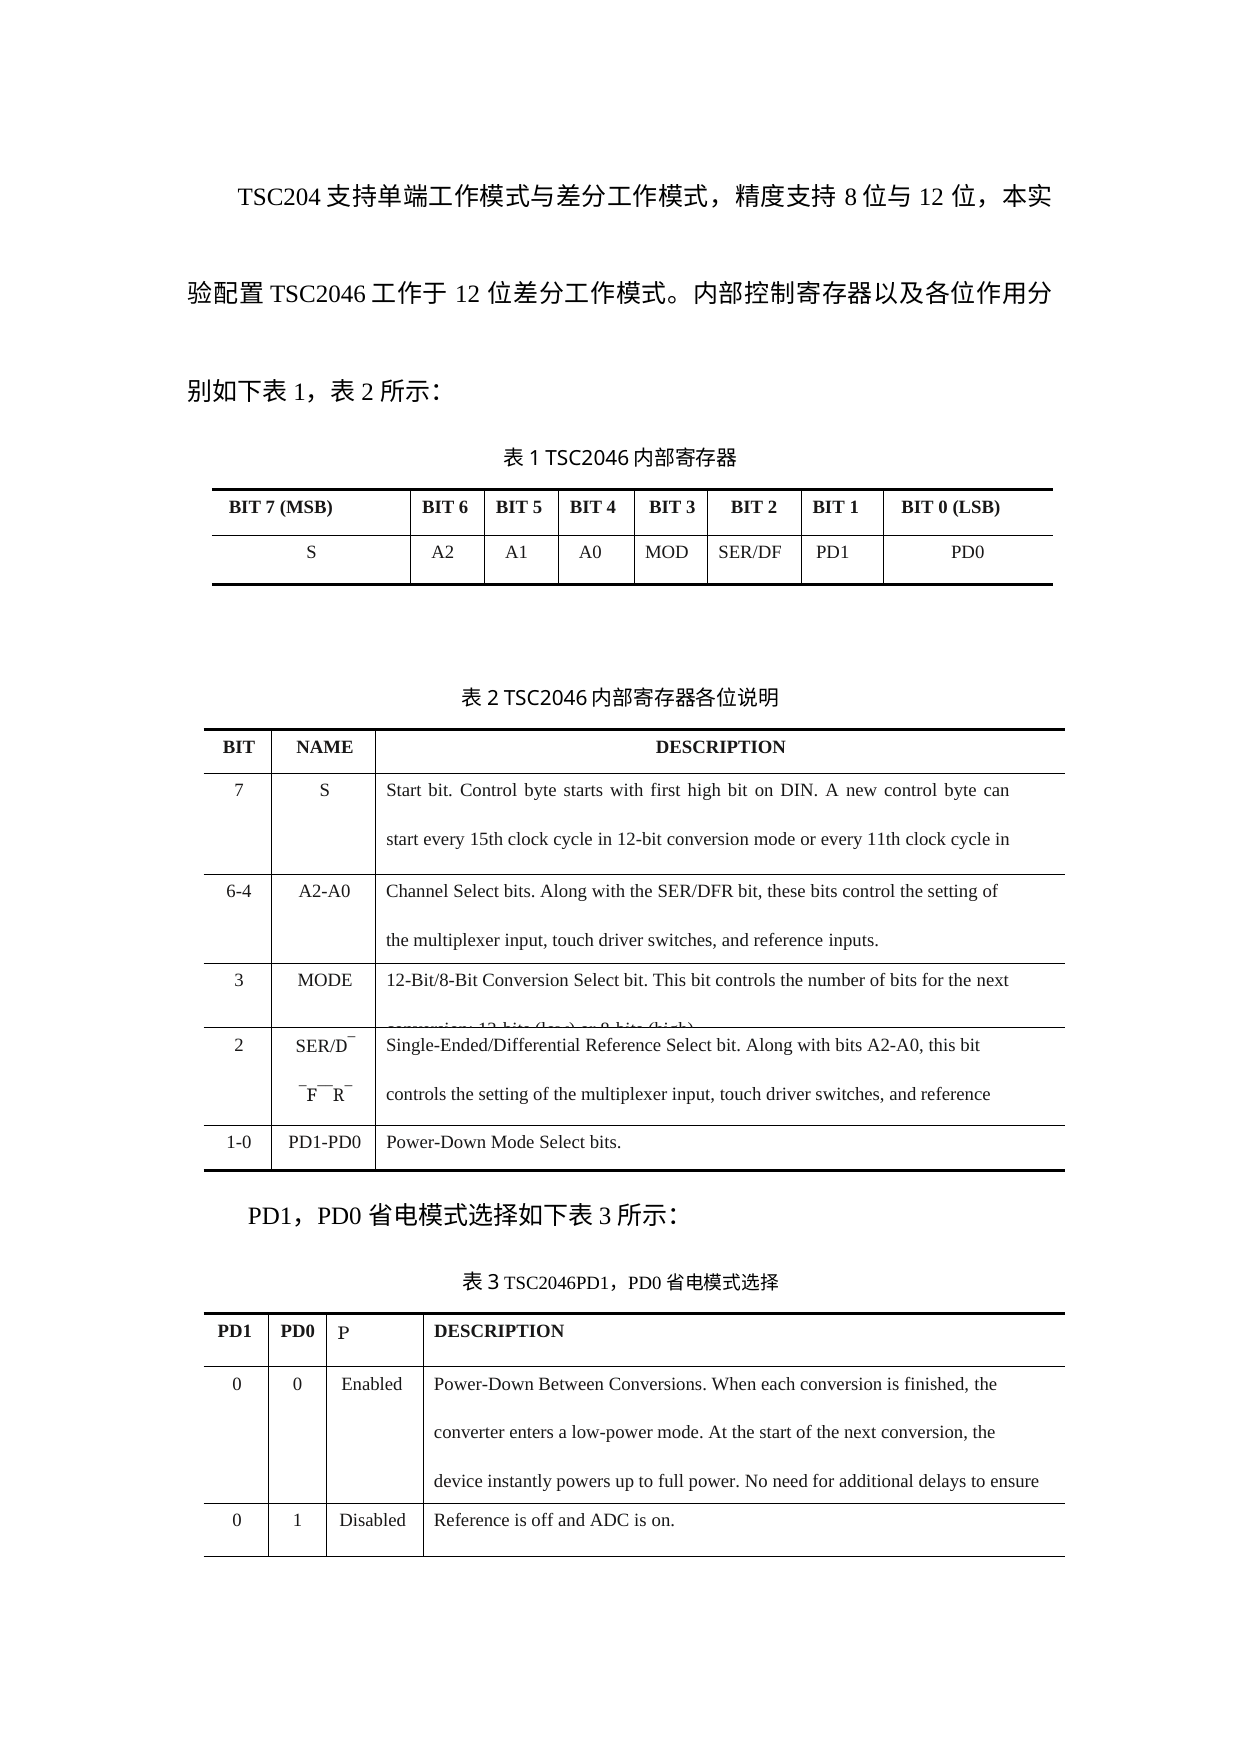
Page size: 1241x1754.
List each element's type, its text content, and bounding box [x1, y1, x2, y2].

table_cell Reference is off and ADC is on. [424, 1504, 1065, 1556]
table_cell S [272, 774, 375, 873]
text 表 3 TSC2046PD1，PD0 省电模式选择 [187, 1264, 1053, 1297]
text TSC204支持单端工作模式与差分工作模式，精度支持 8位与12 位，本实验配置TSC2046工作于 12 位差分工作模式。内部控制寄存器以及各位作用分别如下表 1，表 2 所示： [187, 162, 1053, 422]
table_cell A0 [559, 536, 634, 583]
table_header BIT 4 [559, 491, 634, 535]
table_header DESCRIPTION [376, 731, 1065, 772]
table_cell PD1-PD0 [272, 1126, 375, 1169]
table_header BIT 2 [708, 491, 801, 535]
table_cell 1 [269, 1504, 326, 1556]
table_header BIT [204, 731, 271, 772]
table_cell PD0 [884, 536, 1053, 583]
table_cell A2-A0 [272, 875, 375, 963]
table_cell Power-Down Between Conversions. When each conversion is finished, the converter enters a low-power mode. At the start of the next conversion, the device instantly powers up to full power. No need for additional delays to ensure full operation, and the very first conversion is valid. The Y− switch is on when in power-down. [424, 1367, 1065, 1502]
table_cell MODE [272, 964, 375, 1027]
table_cell Channel Select bits. Along with the SER/DFR bit, these bits control the setting of the multiplexer input, touch driver switches, and reference inputs. [376, 875, 1065, 963]
table_cell MOD E [635, 536, 707, 583]
table_header NAME [272, 731, 375, 772]
table_cell S [212, 536, 410, 583]
table_cell 2 [204, 1028, 271, 1124]
table_header DESCRIPTION [424, 1315, 1065, 1366]
table_cell Power-Down Mode Select bits. [376, 1126, 1065, 1169]
table_cell Enabled [327, 1367, 423, 1502]
table_cell 12-Bit/8-Bit Conversion Select bit. This bit controls the number of bits for the next conversion: 12-bits (low) or 8-bits (high). [376, 964, 1065, 1027]
table_header BIT 3 [635, 491, 707, 535]
table_cell PD1 [802, 536, 883, 583]
text PD1，PD0 省电模式选择如下表 3 所示： [248, 1181, 1053, 1246]
table_cell 6-4 [204, 875, 271, 963]
text 表 2 TSC2046内部寄存器各位说明 [187, 680, 1053, 712]
table_header PD1 [204, 1315, 268, 1366]
table_header PD0 [269, 1315, 326, 1366]
table_header BIT 5 [485, 491, 558, 535]
table_header BIT 0 (LSB) [884, 491, 1053, 535]
table_cell 7 [204, 774, 271, 873]
table_cell Start bit. Control byte starts with first high bit on DIN. A new control byte can start every 15th clock cycle in 12-bit conversion mode or every 11th clock cycle in 8-bit conversion mode. [376, 774, 1065, 873]
table_header BIT 6 [411, 491, 484, 535]
table_cell A2 [411, 536, 484, 583]
table_cell SER/D¯ ¯F¯¯R¯ [272, 1028, 375, 1124]
table_cell SER/DF R [708, 536, 801, 583]
table_cell 0 [204, 1367, 268, 1502]
table_cell A1 [485, 536, 558, 583]
table_header BIT 7 (MSB) [212, 491, 410, 535]
table_cell Disabled [327, 1504, 423, 1556]
table_cell Single-Ended/Differential Reference Select bit. Along with bits A2-A0, this bit controls the setting of the multiplexer input, touch driver switches, and reference inputs. [376, 1028, 1065, 1124]
table_cell 0 [269, 1367, 326, 1502]
table_cell 3 [204, 964, 271, 1027]
text 表 1 TSC2046内部寄存器 [187, 440, 1053, 473]
table_cell 0 [204, 1504, 268, 1556]
table_header BIT 1 [802, 491, 883, 535]
table_header P¯¯¯E¯¯N¯¯I¯R¯¯¯Q¯ [327, 1315, 423, 1366]
table_cell 1-0 [204, 1126, 271, 1169]
